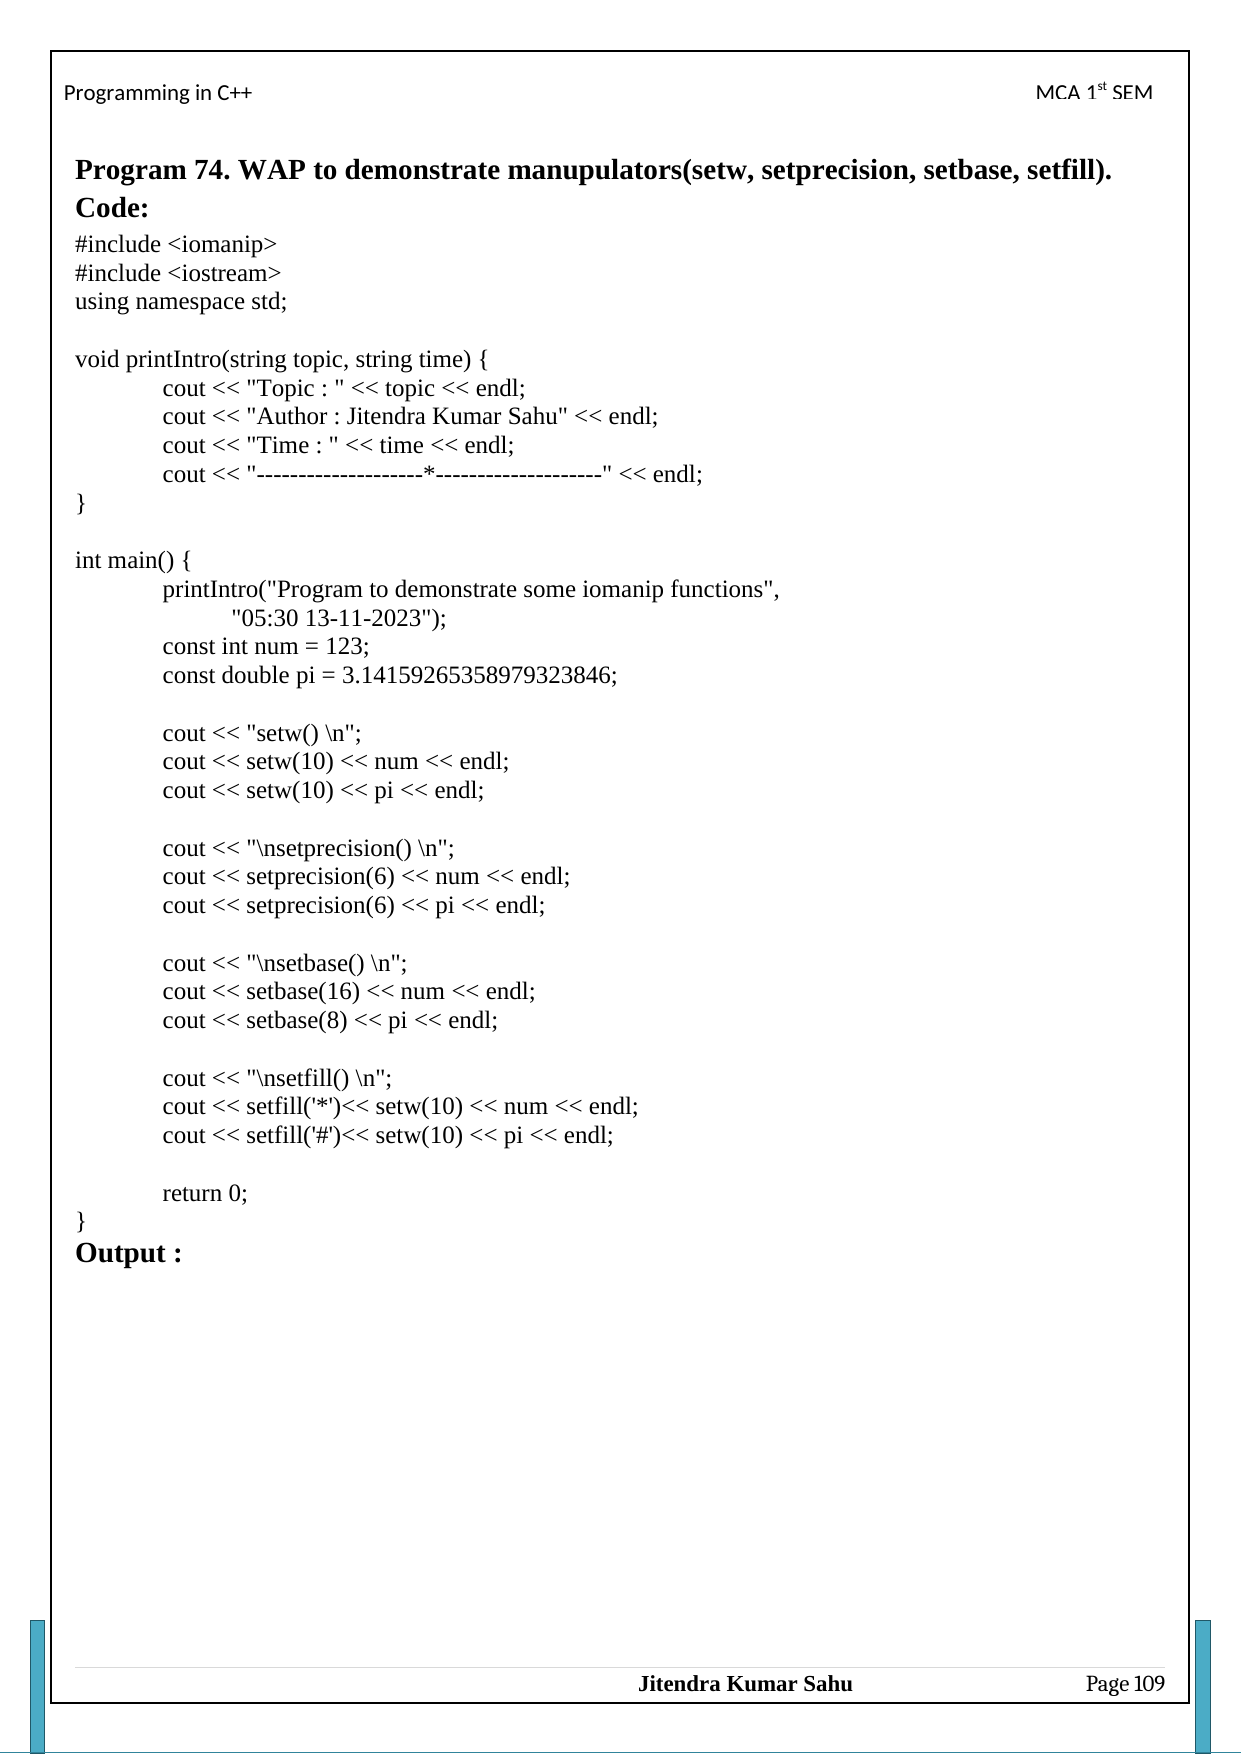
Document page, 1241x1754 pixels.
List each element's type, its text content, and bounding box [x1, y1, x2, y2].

text const int num = 123; [150, 631, 1165, 660]
text return 0; [150, 1178, 1165, 1206]
text cout << setfill('#')<< setw(10) << pi << endl; [150, 1120, 1165, 1149]
text cout << setfill('*')<< setw(10) << num << endl; [150, 1091, 1165, 1120]
text cout << setprecision(6) << pi << endl; [150, 890, 1165, 919]
text #include <iostream> [75, 258, 1165, 286]
text } [75, 488, 1165, 516]
text cout << "Topic : " << topic << endl; [150, 373, 1165, 401]
text cout << "\nsetfill() \n"; [150, 1063, 1165, 1091]
text printIntro("Program to demonstrate some iomanip functions", [150, 574, 1165, 603]
text cout << "Author : Jitendra Kumar Sahu" << endl; [150, 401, 1165, 430]
text cout << "\nsetbase() \n"; [150, 948, 1165, 976]
text cout << setbase(8) << pi << endl; [150, 1005, 1165, 1034]
text cout << setw(10) << pi << endl; [150, 775, 1165, 804]
text using namespace std; [75, 286, 1165, 315]
subtitle Program 74. WAP to demonstrate manupulators(setw, setprecision, setbase, setfill). [75, 152, 1165, 185]
text cout << setbase(16) << num << endl; [150, 976, 1165, 1005]
text void printIntro(string topic, string time) { [75, 344, 1165, 373]
text cout << setprecision(6) << num << endl; [150, 861, 1165, 890]
text Code: [75, 190, 1165, 224]
text const double pi = 3.14159265358979323846; [150, 660, 1165, 689]
text Output : [75, 1235, 1165, 1269]
text cout << "Time : " << time << endl; [150, 430, 1165, 459]
text cout << "setw() \n"; [150, 718, 1165, 746]
text cout << "\nsetprecision() \n"; [150, 833, 1165, 861]
text int main() { [75, 545, 1165, 574]
text #include <iomanip> [75, 229, 1165, 258]
text "05:30 13-11-2023"); [150, 603, 1165, 631]
text cout << "--------------------*--------------------" << endl; [150, 459, 1165, 488]
text cout << setw(10) << num << endl; [150, 746, 1165, 775]
text } [75, 1206, 1165, 1235]
